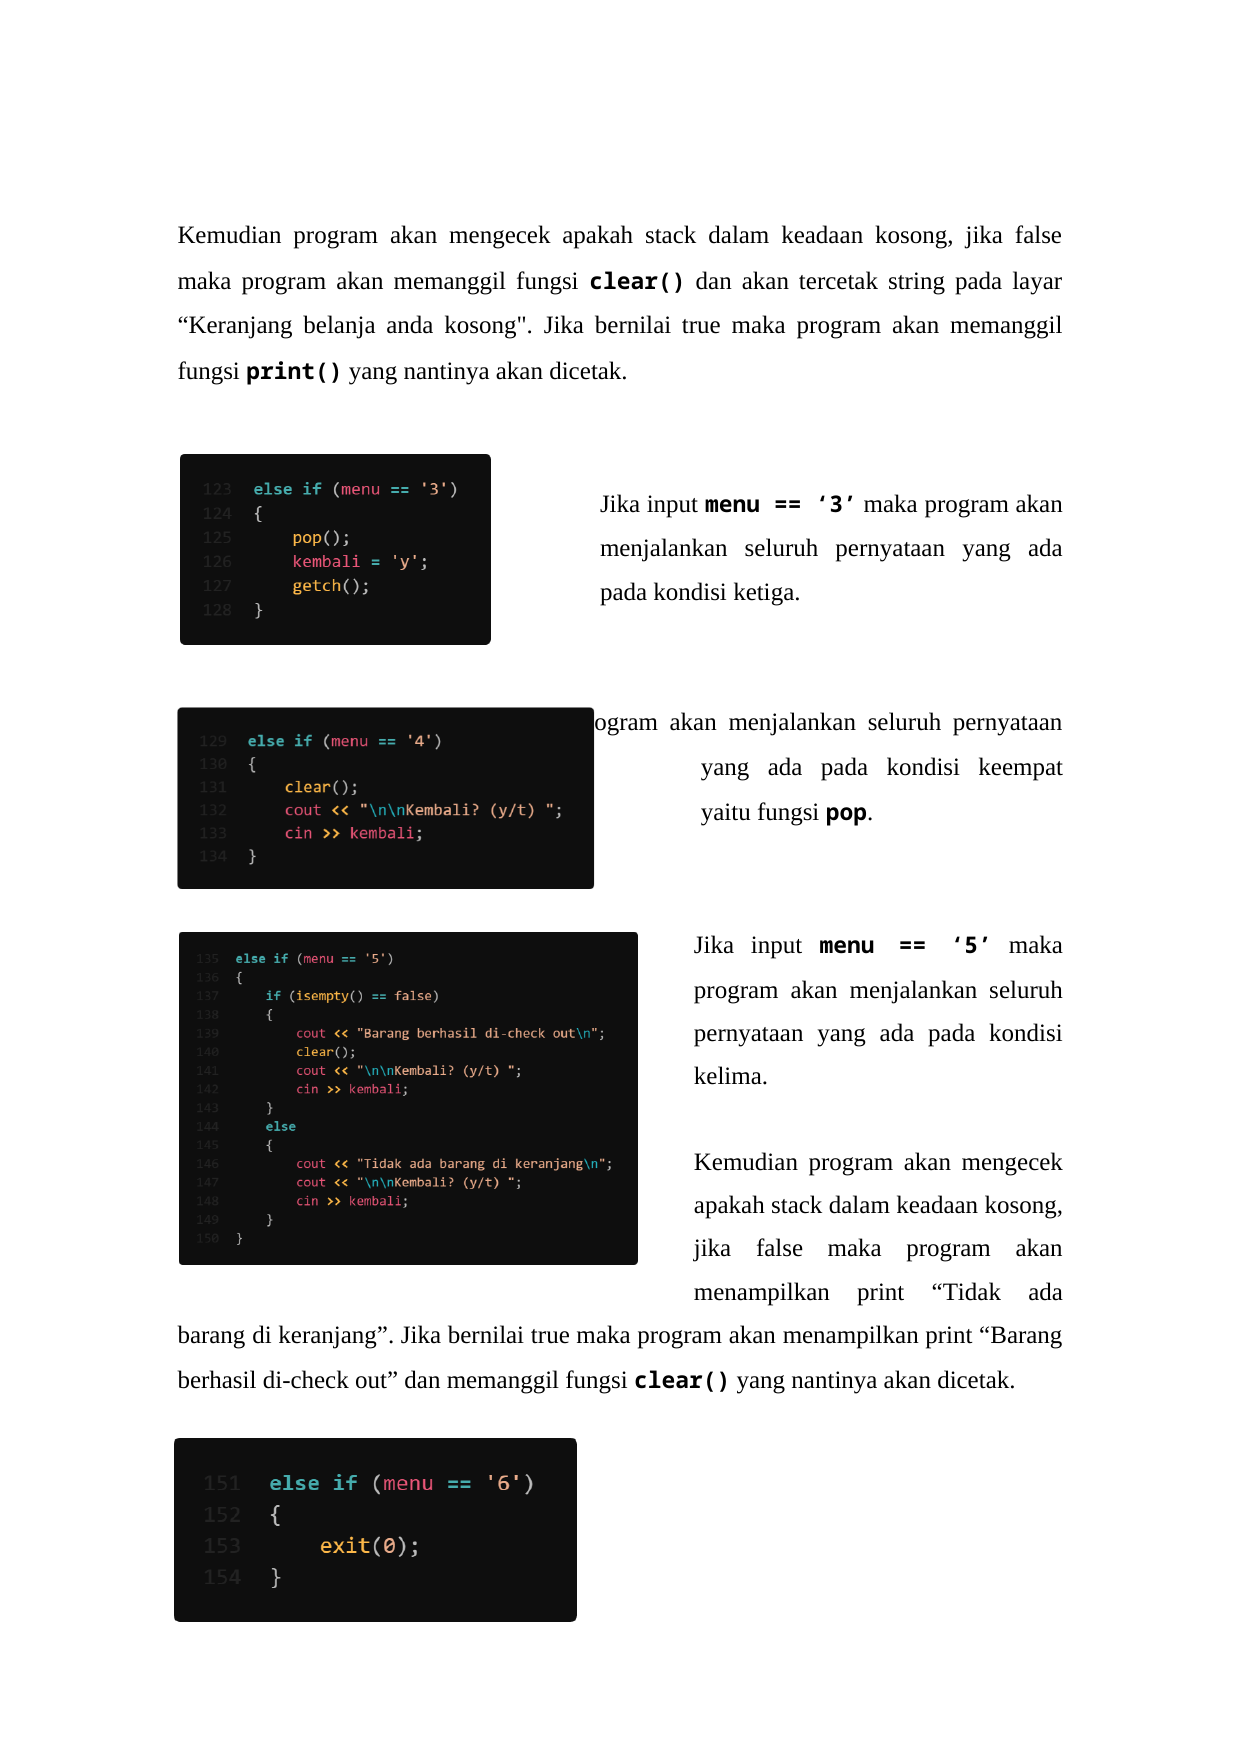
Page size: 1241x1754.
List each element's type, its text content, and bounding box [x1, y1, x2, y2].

text Kemudian program akan mengecek apakah stack dalam keadaan kosong, jika false maka program akan memanggil fungsi clear() dan akan tercetak string pada layar “Keranjang belanja anda kosong". Jika bernilai true maka program akan memanggil fungsi print() yang nantinya akan dicetak. [177, 220, 1063, 386]
text Jika input menu == ‘3’ maka program akan menjalankan seluruh pernyataan yang ada pada kondisi ketiga. [540, 488, 1063, 605]
picture [130, 404, 675, 1303]
text Jika input menu == ‘5’ maka program akan menjalankan seluruh pernyataan yang ada pada kondisi kelima. [675, 929, 1063, 1090]
text Kemudian program akan mengecek apakah stack dalam keadaan kosong, jika false maka program akan menampilkan print “Tidak ada barang di keranjang”. Jika bernilai true maka program akan menampilkan print “Barang berhasil di-check out” dan memanggil fungsi clear() yang nantinya akan dicetak. [177, 1147, 1063, 1395]
text Jika input menu == ‘4’ maka program akan menjalankan seluruh pernyataan yang ada pada kondisi keempat yaitu fungsi pop. [641, 706, 1063, 827]
picture [109, 1418, 641, 1686]
